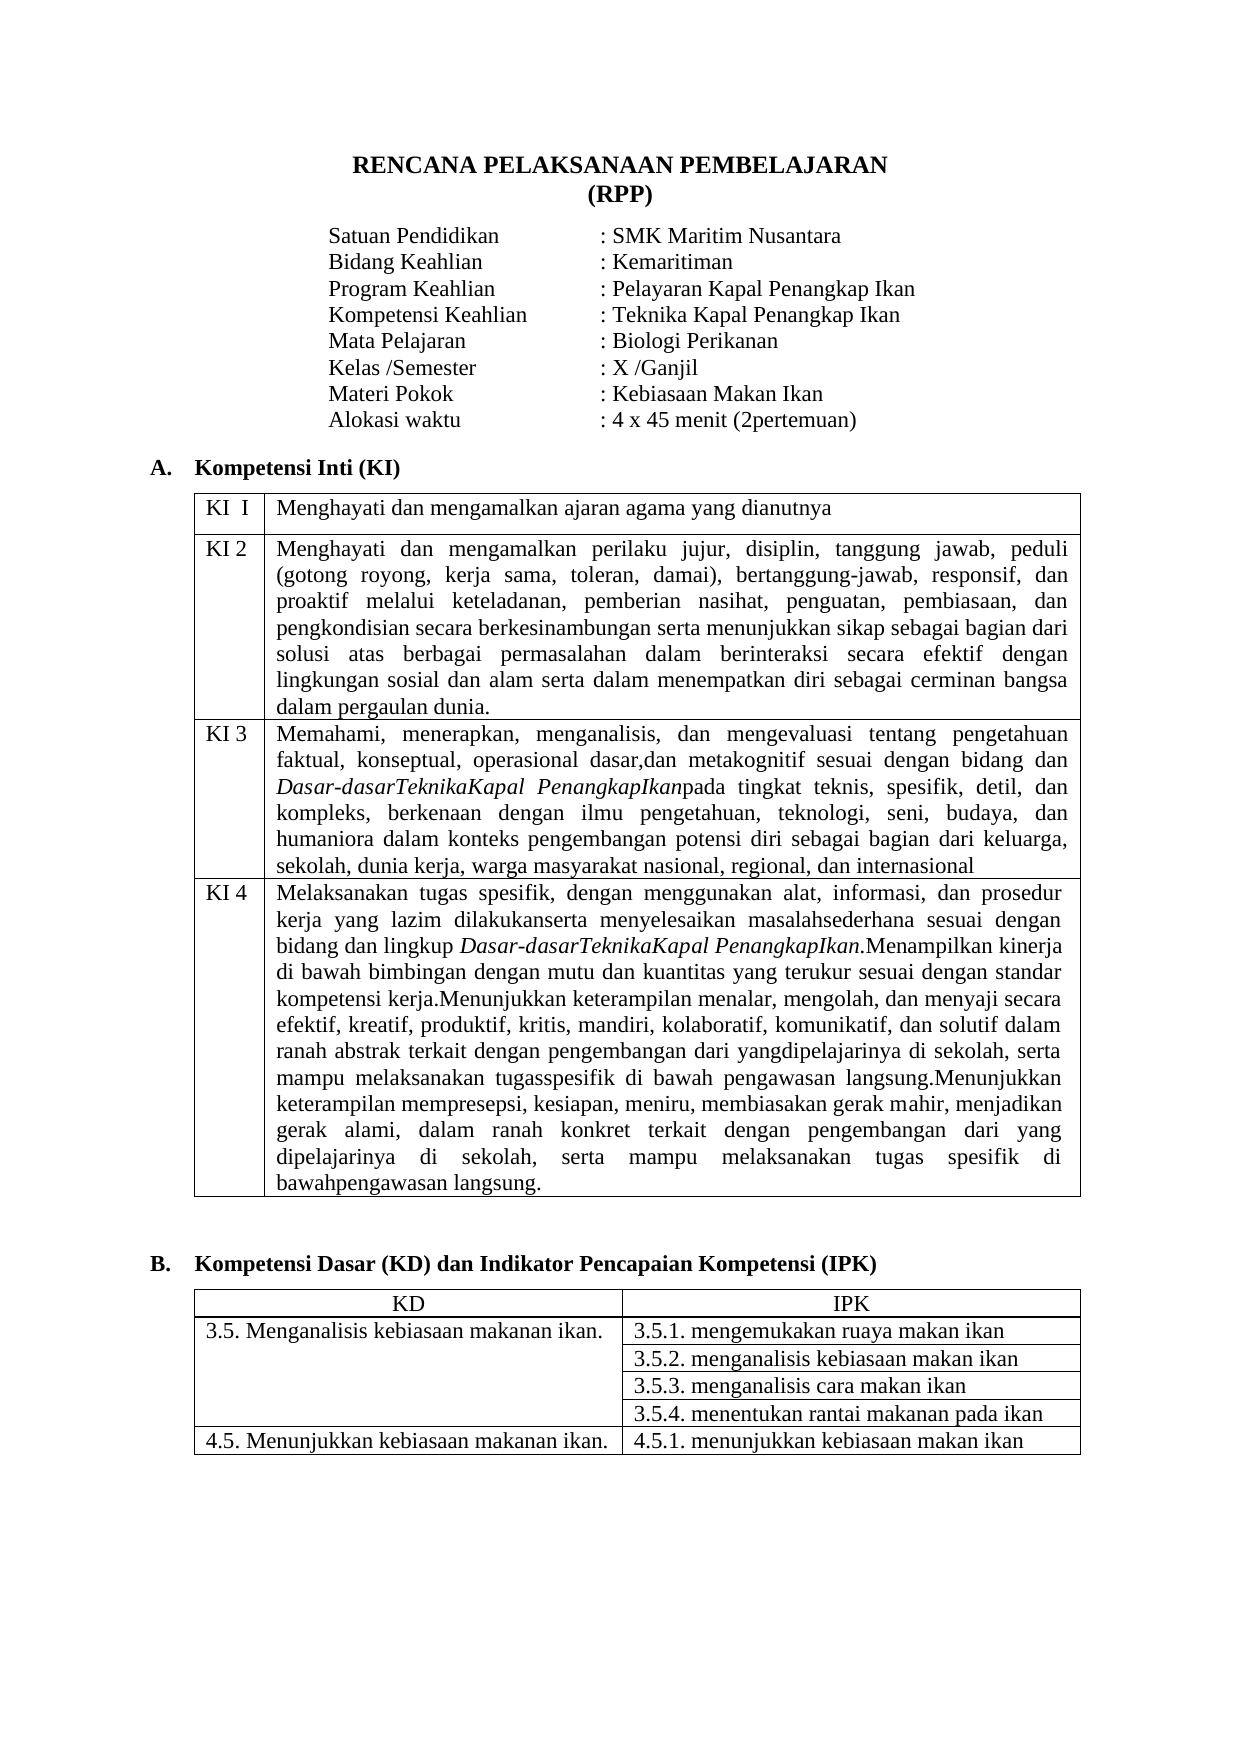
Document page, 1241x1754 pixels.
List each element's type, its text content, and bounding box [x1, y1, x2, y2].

table_cell 4.5.1. menunjukkan kebiasaan makan ikan [623, 1427, 1080, 1453]
table_cell Menghayati dan mengamalkan perilaku jujur, disiplin, tanggung jawab, peduli (gotong royong, kerja sama, toleran, damai), bertanggung-jawab, responsif, dan proaktif melalui keteladanan, pemberian nasihat, penguatan, pembiasaan, dan pengkondisian secara berkesinambungan serta menunjukkan sikap sebagai bagian dari solusi atas berbagai permasalahan dalam berinteraksi secara efektif dengan lingkungan sosial dan alam serta dalam menempatkan diri sebagai cerminan bangsa dalam pergaulan dunia. [265, 535, 1080, 719]
text Bidang Keahlian : Kemaritiman [328, 248, 1090, 274]
table_cell 4.5. Menunjukkan kebiasaan makanan ikan. [195, 1427, 622, 1453]
table_cell Melaksanakan tugas spesifik, dengan menggunakan alat, informasi, dan prosedur kerja yang lazim dilakukanserta menyelesaikan masalahsederhana sesuai dengan bidang dan lingkup Dasar-dasarTeknikaKapal PenangkapIkan.Menampilkan kinerja di bawah bimbingan dengan mutu dan kuantitas yang terukur sesuai dengan standar kompetensi kerja.Menunjukkan keterampilan menalar, mengolah, dan menyaji secara efektif, kreatif, produktif, kritis, mandiri, kolaboratif, komunikatif, dan solutif dalam ranah abstrak terkait dengan pengembangan dari yangdipelajarinya di sekolah, serta mampu melaksanakan tugasspesifik di bawah pengawasan langsung.Menunjukkan keterampilan mempresepsi, kesiapan, meniru, membiasakan gerak mahir, menjadikan gerak alami, dalam ranah konkret terkait dengan pengembangan dari yang dipelajarinya di sekolah, serta mampu melaksanakan tugas spesifik di bawahpengawasan langsung. [265, 879, 1080, 1196]
table_cell 3.5.4. menentukan rantai makanan pada ikan [623, 1400, 1080, 1426]
text Satuan Pendidikan : SMK Maritim Nusantara [328, 222, 1090, 248]
table_cell KI 4 [195, 879, 264, 1196]
table_cell 3.5.2. menganalisis kebiasaan makan ikan [623, 1345, 1080, 1371]
text Materi Pokok : Kebiasaan Makan Ikan [328, 380, 1090, 406]
table_header Menghayati dan mengamalkan ajaran agama yang dianutnya [265, 494, 1080, 533]
table_cell KI 2 [195, 535, 264, 719]
table_cell Memahami, menerapkan, menganalisis, dan mengevaluasi tentang pengetahuan faktual, konseptual, operasional dasar,dan metakognitif sesuai dengan bidang dan Dasar-dasarTeknikaKapal PenangkapIkanpada tingkat teknis, spesifik, detil, dan kompleks, berkenaan dengan ilmu pengetahuan, teknologi, seni, budaya, dan humaniora dalam konteks pengembangan potensi diri sebagai bagian dari keluarga, sekolah, dunia kerja, warga masyarakat nasional, regional, dan internasional [265, 720, 1080, 878]
list Kompetensi Inti (KI) [150, 453, 1090, 480]
table_cell KI 3 [195, 720, 264, 878]
text (RPP) [150, 179, 1090, 207]
text Program Keahlian : Pelayaran Kapal Penangkap Ikan [328, 274, 1090, 301]
table_header KI I [195, 494, 264, 533]
table_cell 3.5.1. mengemukakan ruaya makan ikan [623, 1318, 1080, 1344]
list Kompetensi Dasar (KD) dan Indikator Pencapaian Kompetensi (IPK) [150, 1249, 1090, 1276]
text Mata Pelajaran : Biologi Perikanan [328, 327, 1090, 354]
table_cell 3.5.3. menganalisis cara makan ikan [623, 1372, 1080, 1399]
text RENCANA PELAKSANAAN PEMBELAJARAN [150, 150, 1090, 179]
text Alokasi waktu : 4 x 45 menit (2pertemuan) [253, 406, 1090, 433]
text Kelas /Semester : X /Ganjil [328, 354, 1090, 380]
text Kompetensi Keahlian : Teknika Kapal Penangkap Ikan [328, 301, 1090, 327]
table_cell 3.5. Menganalisis kebiasaan makanan ikan. [195, 1318, 622, 1426]
table_header KD [195, 1290, 622, 1316]
table_header IPK [623, 1290, 1080, 1316]
